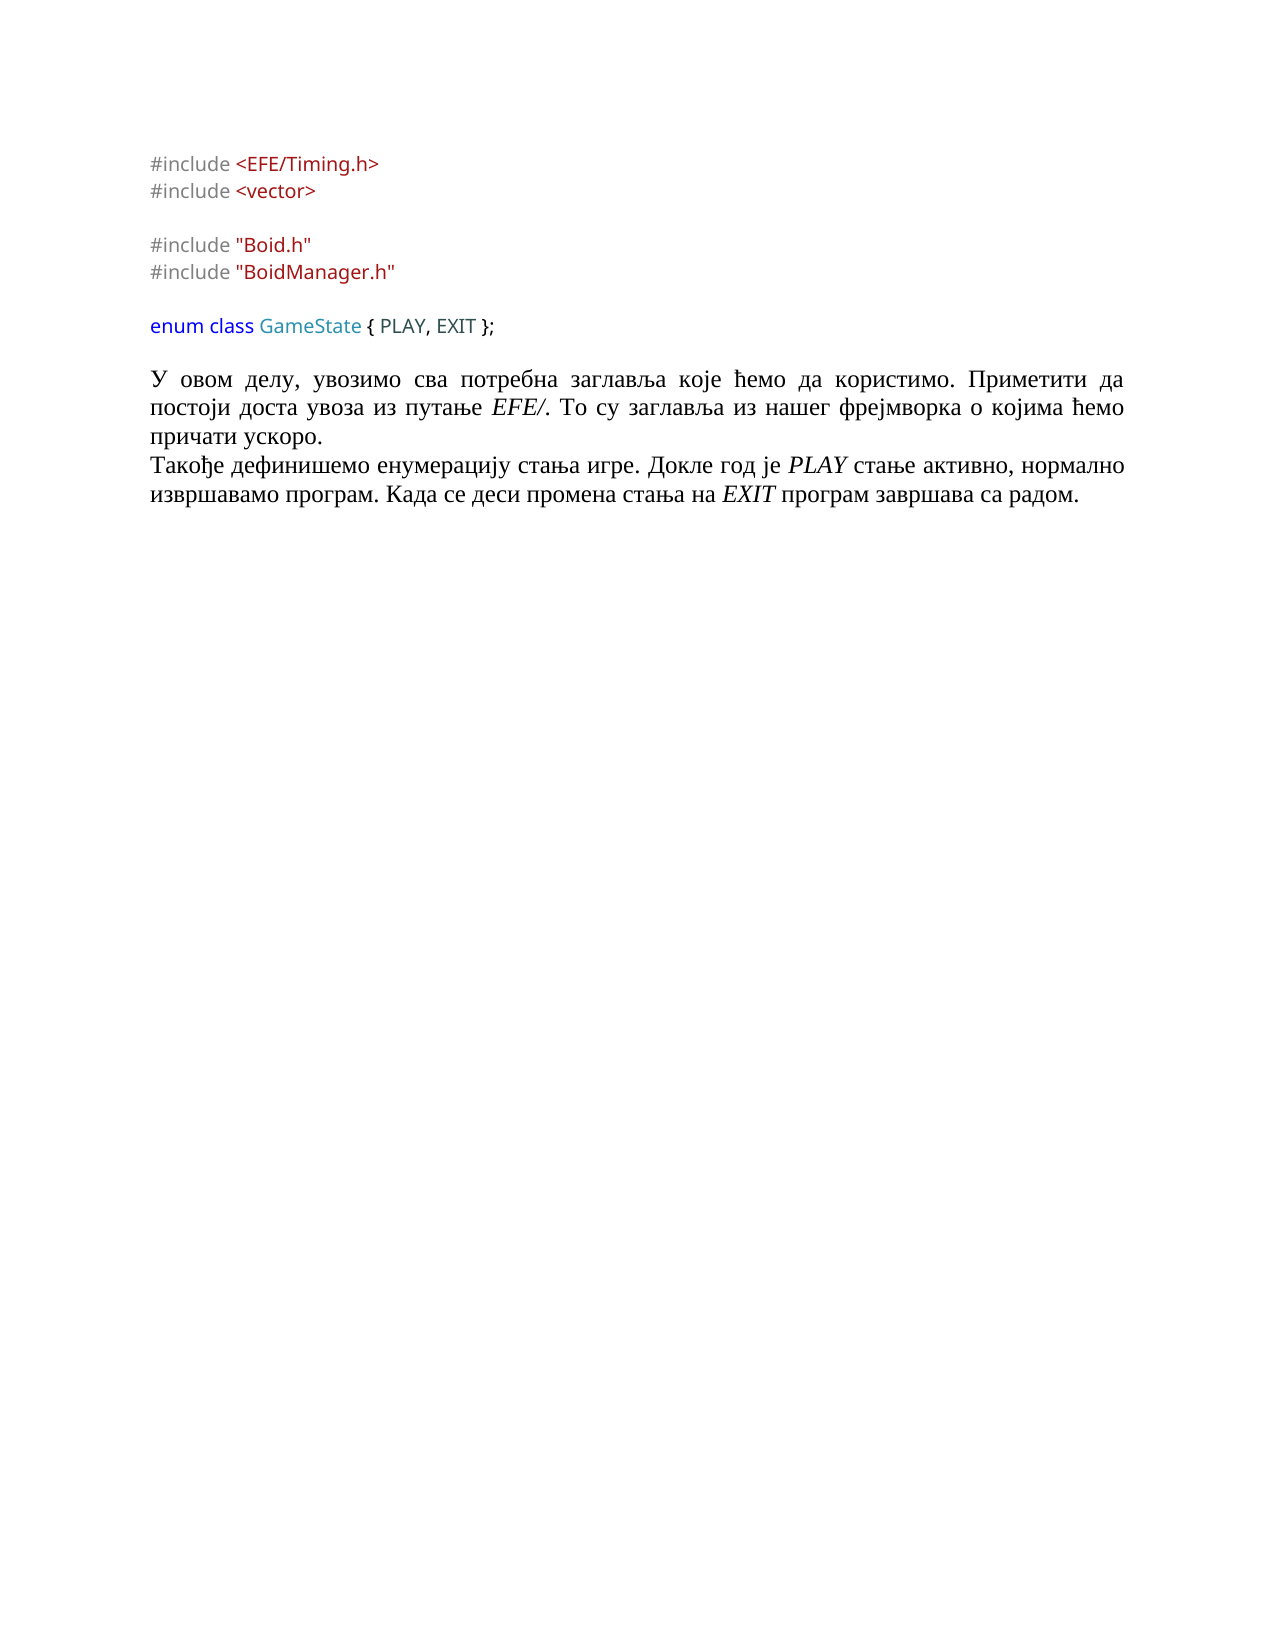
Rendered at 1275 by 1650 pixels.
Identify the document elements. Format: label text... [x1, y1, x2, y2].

text #include "BoidManager.h" [150, 258, 1125, 285]
text #include <EFE/Timing.h> [150, 150, 1125, 177]
text enum class GameState { PLAY, EXIT }; [150, 312, 1125, 339]
text #include "Boid.h" [150, 231, 1125, 258]
text Такође дефинишемо енумерацију стања игре. Докле год је PLAY стање активно, нормално извршавамо програм. Када се деси промена стања на EXIT програм завршава са радом. [150, 450, 1125, 507]
text #include <vector> [150, 177, 1125, 204]
text У овом делу, увозимо сва потребна заглавља које ћемо да користимо. Приметити да постоји доста увоза из путање EFE/. То су заглавља из нашег фрејмворка о којима ћемо причати ускоро. [150, 364, 1125, 450]
